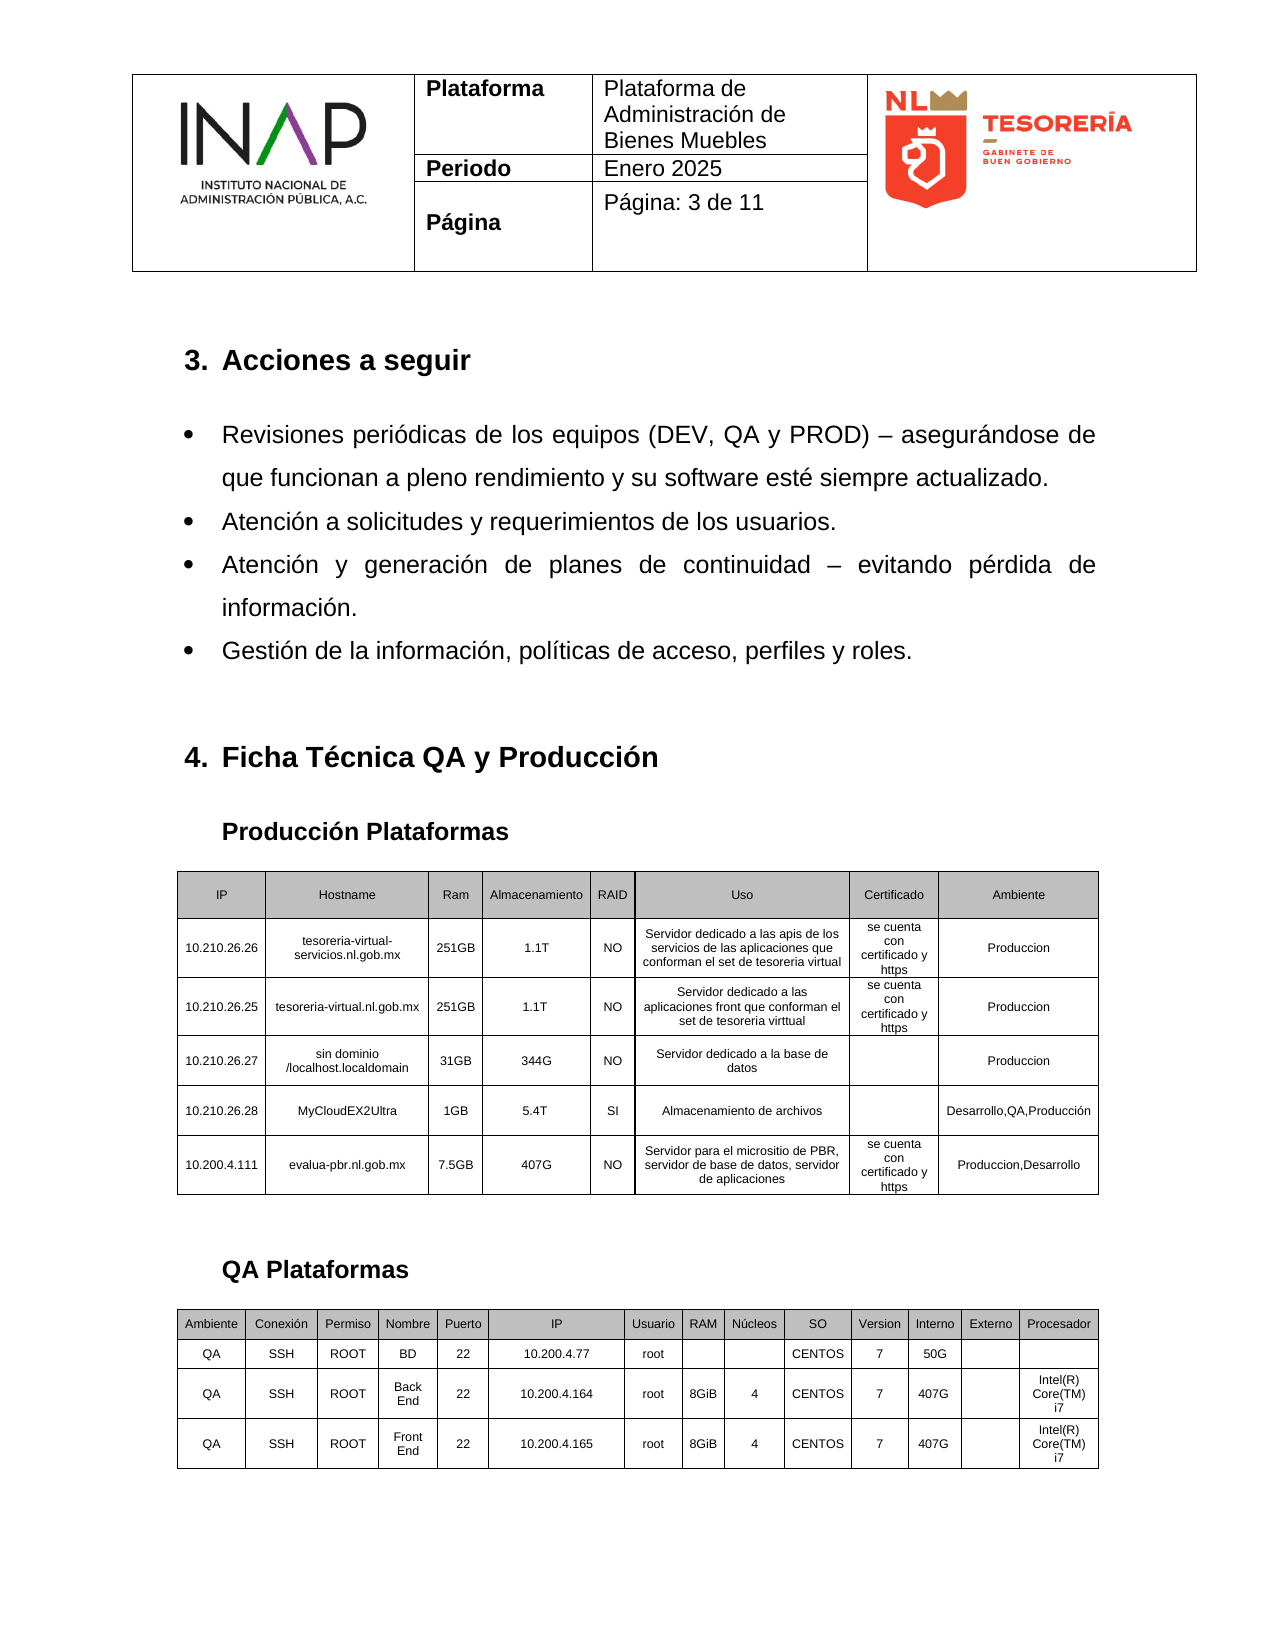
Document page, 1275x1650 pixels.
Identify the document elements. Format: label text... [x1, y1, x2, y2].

table_cell evalua-pbr.nl.gob.mx [266, 1136, 428, 1194]
table_cell ROOT [318, 1340, 378, 1368]
table_cell SI [591, 1086, 634, 1135]
table_cell Intel(R) Core(TM) i7 [1020, 1369, 1098, 1418]
table_cell 407G [483, 1136, 590, 1194]
table_header Nombre [379, 1310, 437, 1339]
table_cell 10.210.26.27 [178, 1036, 265, 1085]
table_cell Front End [379, 1419, 437, 1468]
table_cell root [625, 1419, 682, 1468]
table_cell Servidor para el micrositio de PBR, servidor de base de datos, servidor de aplicaciones [636, 1136, 849, 1194]
table_cell QA [178, 1419, 245, 1468]
table_header IP [178, 872, 265, 918]
table_cell NO [591, 1136, 634, 1194]
table_cell MyCloudEX2Ultra [266, 1086, 428, 1135]
table_cell [962, 1340, 1019, 1368]
table_cell 31GB [429, 1036, 482, 1085]
table_cell QA [178, 1340, 245, 1368]
table_cell 8GiB [683, 1369, 724, 1418]
table_cell 7 [852, 1369, 908, 1418]
table_header Externo [962, 1310, 1019, 1339]
table_cell se cuenta con certificado y https [850, 919, 938, 977]
table_header SO [785, 1310, 851, 1339]
table_cell 10.210.26.28 [178, 1086, 265, 1135]
table_cell ROOT [318, 1369, 378, 1418]
table_cell [962, 1419, 1019, 1468]
table_cell 4 [725, 1419, 784, 1468]
table_cell [1020, 1340, 1098, 1368]
table_cell ROOT [318, 1419, 378, 1468]
list Ficha Técnica QA y Producción [184, 740, 1098, 773]
table_cell 10.200.4.164 [489, 1369, 624, 1418]
list Revisiones periódicas de los equipos (DEV, QA y PROD) – asegurándose de que funcionan a pleno rendimiento y su software esté siempre actualizado. [184, 420, 1098, 492]
list Atención a solicitudes y requerimientos de los usuarios. [184, 507, 1098, 535]
table_cell root [625, 1369, 682, 1418]
table_header Ram [429, 872, 482, 918]
table_cell Produccion [939, 919, 1098, 977]
table_cell CENTOS [785, 1369, 851, 1418]
table_header Permiso [318, 1310, 378, 1339]
table_cell 10.200.4.165 [489, 1419, 624, 1468]
table_cell CENTOS [785, 1419, 851, 1468]
table_cell 407G [909, 1369, 961, 1418]
table_cell 22 [438, 1419, 488, 1468]
table_cell SSH [246, 1369, 317, 1418]
table_cell [725, 1340, 784, 1368]
table_cell Back End [379, 1369, 437, 1418]
table_header Conexión [246, 1310, 317, 1339]
table_header Núcleos [725, 1310, 784, 1339]
table_header Ambiente [939, 872, 1098, 918]
table_cell NO [591, 919, 634, 977]
table_cell 1GB [429, 1086, 482, 1135]
table_header Hostname [266, 872, 428, 918]
table_cell se cuenta con certificado y https [850, 1136, 938, 1194]
table_cell SSH [246, 1340, 317, 1368]
table_cell SSH [246, 1419, 317, 1468]
table_cell CENTOS [785, 1340, 851, 1368]
list Producción Plataformas [222, 817, 1098, 846]
table_cell 10.210.26.25 [178, 978, 265, 1035]
table_cell 251GB [429, 978, 482, 1035]
table_header Version [852, 1310, 908, 1339]
table_cell 10.200.4.111 [178, 1136, 265, 1194]
text QA Plataformas [222, 1255, 1098, 1284]
table_cell 251GB [429, 919, 482, 977]
table_header Usuario [625, 1310, 682, 1339]
table_cell 22 [438, 1369, 488, 1418]
picture [878, 89, 1135, 208]
table_cell QA [178, 1369, 245, 1418]
table_cell [850, 1036, 938, 1085]
table_cell [962, 1369, 1019, 1418]
list Atención y generación de planes de continuidad – evitando pérdida de información. [184, 550, 1098, 622]
table_header Almacenamiento [483, 872, 590, 918]
table_cell BD [379, 1340, 437, 1368]
table_cell Servidor dedicado a la base de datos [636, 1036, 849, 1085]
table_cell 1.1T [483, 978, 590, 1035]
table_header IP [489, 1310, 624, 1339]
list Acciones a seguir [184, 343, 1098, 377]
table_cell Almacenamiento de archivos [636, 1086, 849, 1135]
table_cell NO [591, 978, 634, 1035]
table_cell Desarrollo,QA,Producción [939, 1086, 1098, 1135]
table_cell 7 [852, 1419, 908, 1468]
table_cell 7.5GB [429, 1136, 482, 1194]
table_cell 10.200.4.77 [489, 1340, 624, 1368]
table_cell 10.210.26.26 [178, 919, 265, 977]
table_header Procesador [1020, 1310, 1098, 1339]
table_cell 8GiB [683, 1419, 724, 1468]
table_header RAID [591, 872, 634, 918]
table_header Puerto [438, 1310, 488, 1339]
table_cell sin dominio /localhost.localdomain [266, 1036, 428, 1085]
table_cell Produccion [939, 1036, 1098, 1085]
table_cell 22 [438, 1340, 488, 1368]
table_header Certificado [850, 872, 938, 918]
table_header RAM [683, 1310, 724, 1339]
table_cell Produccion [939, 978, 1098, 1035]
table_cell tesoreria-virtual-servicios.nl.gob.mx [266, 919, 428, 977]
picture [143, 86, 400, 221]
table_cell 7 [852, 1340, 908, 1368]
table_cell 1.1T [483, 919, 590, 977]
table_cell NO [591, 1036, 634, 1085]
table_cell Intel(R) Core(TM) i7 [1020, 1419, 1098, 1468]
table_cell [683, 1340, 724, 1368]
table_header Interno [909, 1310, 961, 1339]
table_cell 344G [483, 1036, 590, 1085]
table_cell 5.4T [483, 1086, 590, 1135]
table_cell Servidor dedicado a las aplicaciones front que conforman el set de tesoreria virttual [636, 978, 849, 1035]
list Gestión de la información, políticas de acceso, perfiles y roles. [184, 636, 1098, 665]
table_cell 4 [725, 1369, 784, 1418]
table_header Uso [636, 872, 849, 918]
table_cell Servidor dedicado a las apis de los servicios de las aplicaciones que conforman el set de tesoreria virtual [636, 919, 849, 977]
table_cell root [625, 1340, 682, 1368]
table_header Ambiente [178, 1310, 245, 1339]
table_cell 407G [909, 1419, 961, 1468]
table_cell se cuenta con certificado y https [850, 978, 938, 1035]
table_cell tesoreria-virtual.nl.gob.mx [266, 978, 428, 1035]
table_cell Produccion,Desarrollo [939, 1136, 1098, 1194]
table_cell 50G [909, 1340, 961, 1368]
table_cell [850, 1086, 938, 1135]
